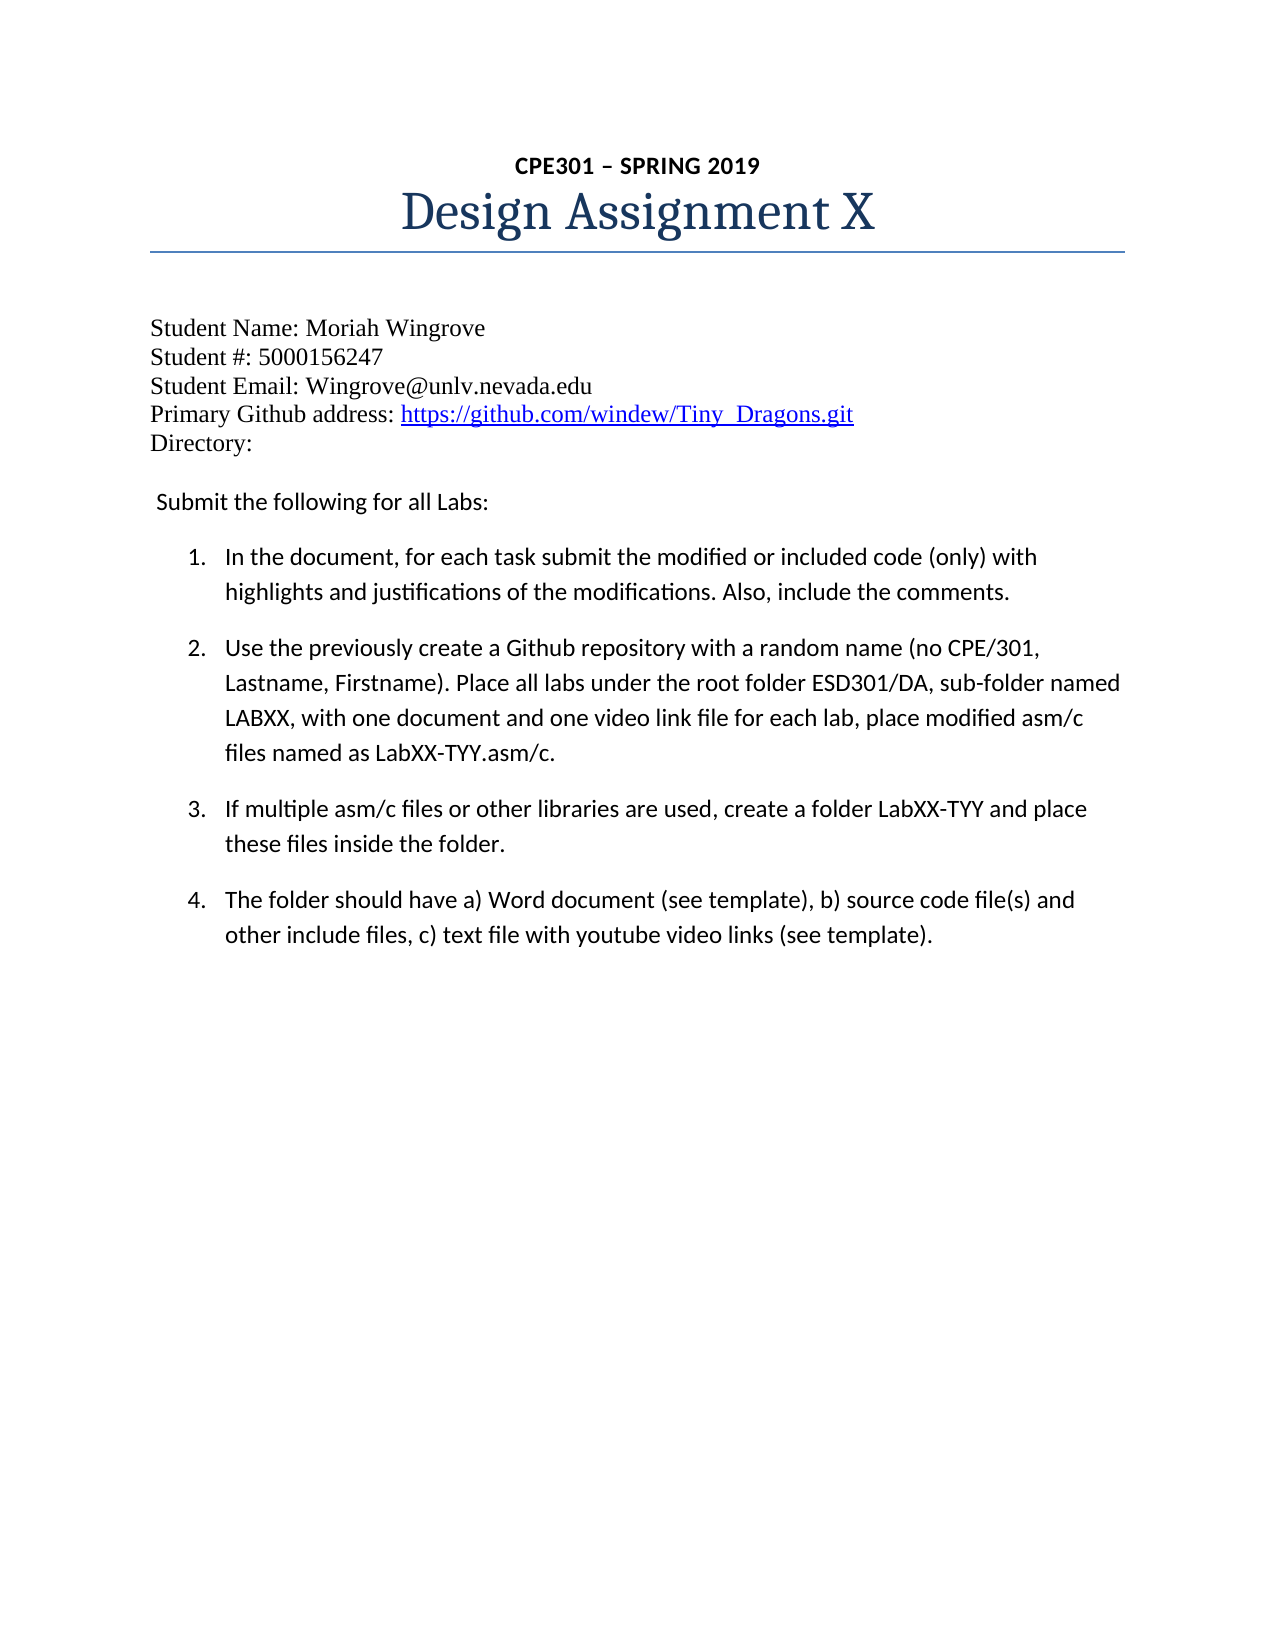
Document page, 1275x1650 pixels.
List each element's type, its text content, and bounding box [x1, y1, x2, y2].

text CPE301 – SPRING 2019 [150, 150, 1125, 181]
text Directory: [150, 428, 1125, 457]
list Use the previously create a Github repository with a random name (no CPE/301, Lastname, Firstname). Place all labs under the root folder ESD301/DA, sub-folder named LABXX, with one document and one video link file for each lab, place modified asm/c files named as LabXX-TYY.asm/c. [187, 632, 1125, 768]
title Design Assignment X [150, 181, 1125, 251]
list If multiple asm/c files or other libraries are used, create a folder LabXX-TYY and place these files inside the folder. [187, 793, 1125, 859]
text Primary Github address: https://github.com/windew/Tiny_Dragons.git [150, 399, 1125, 428]
text Student #: 5000156247 [150, 342, 1125, 371]
text Student Email: Wingrove@unlv.nevada.edu [150, 371, 1125, 399]
list In the document, for each task submit the modified or included code (only) with highlights and justifications of the modifications. Also, include the comments. [187, 542, 1125, 607]
list The folder should have a) Word document (see template), b) source code file(s) and other include files, c) text file with youtube video links (see template). [187, 884, 1125, 949]
text Submit the following for all Labs: [150, 486, 1125, 516]
text Student Name: Moriah Wingrove [150, 313, 1125, 342]
